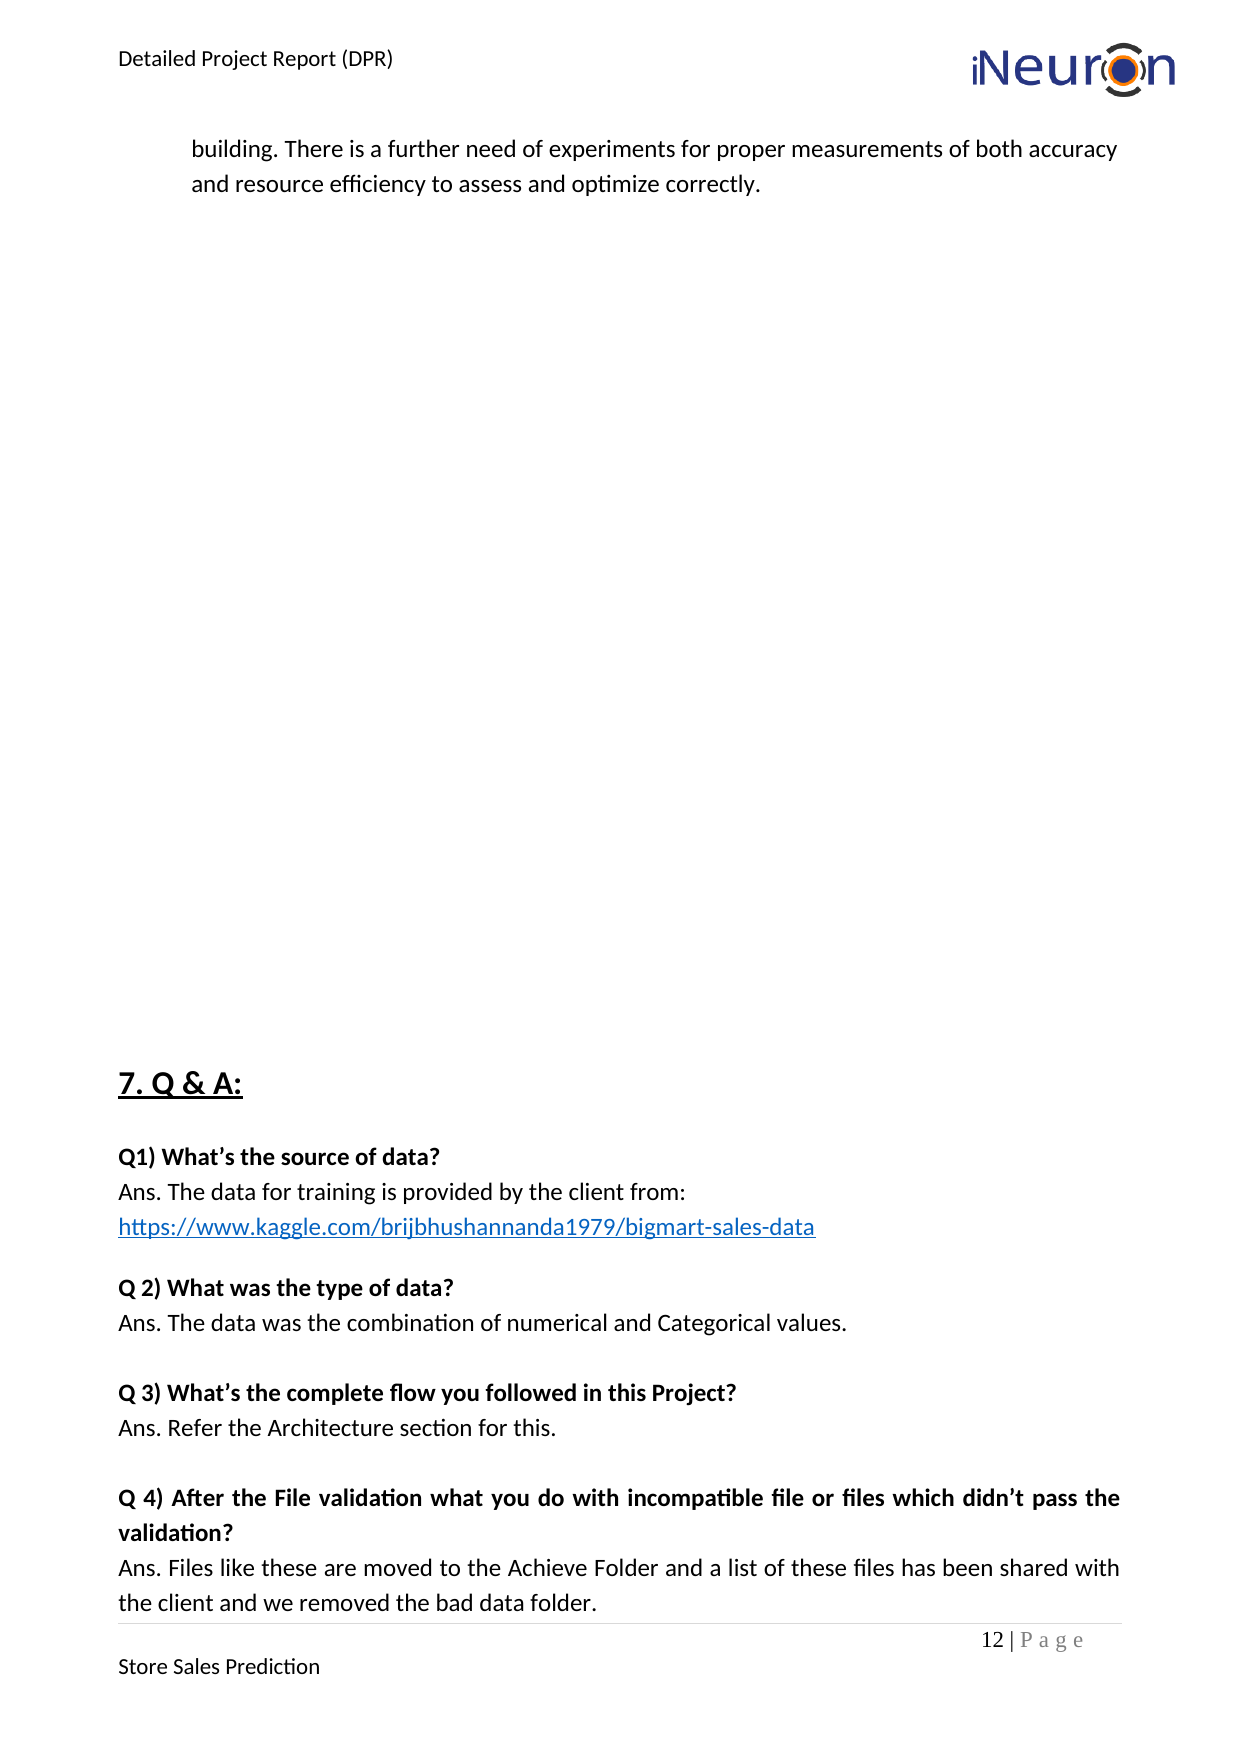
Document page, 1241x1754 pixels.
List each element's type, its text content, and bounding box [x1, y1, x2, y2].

text Ans. Files like these are moved to the Achieve Folder and a list of these files has been shared with the client and we removed the bad data folder. [118, 1552, 1122, 1617]
text Q 4) After the File validation what you do with incompatible file or files which didn’t pass the validation? [118, 1482, 1122, 1547]
picture [972, 42, 1175, 97]
text Ans. Refer the Architecture section for this. [118, 1412, 1122, 1442]
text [145, 133, 1119, 198]
text Q1) What’s the source of data? [118, 1141, 1122, 1171]
text 7. Q & A: [118, 1062, 1122, 1102]
text Ans. The data for training is provided by the client from: [118, 1176, 1122, 1206]
text Q 3) What’s the complete flow you followed in this Project? [118, 1377, 1122, 1407]
text Q 2) What was the type of data? [118, 1272, 1122, 1302]
text Ans. The data was the combination of numerical and Categorical values. [118, 1307, 1122, 1337]
text https://www.kaggle.com/brijbhushannanda1979/bigmart-sales-data [118, 1211, 1122, 1241]
